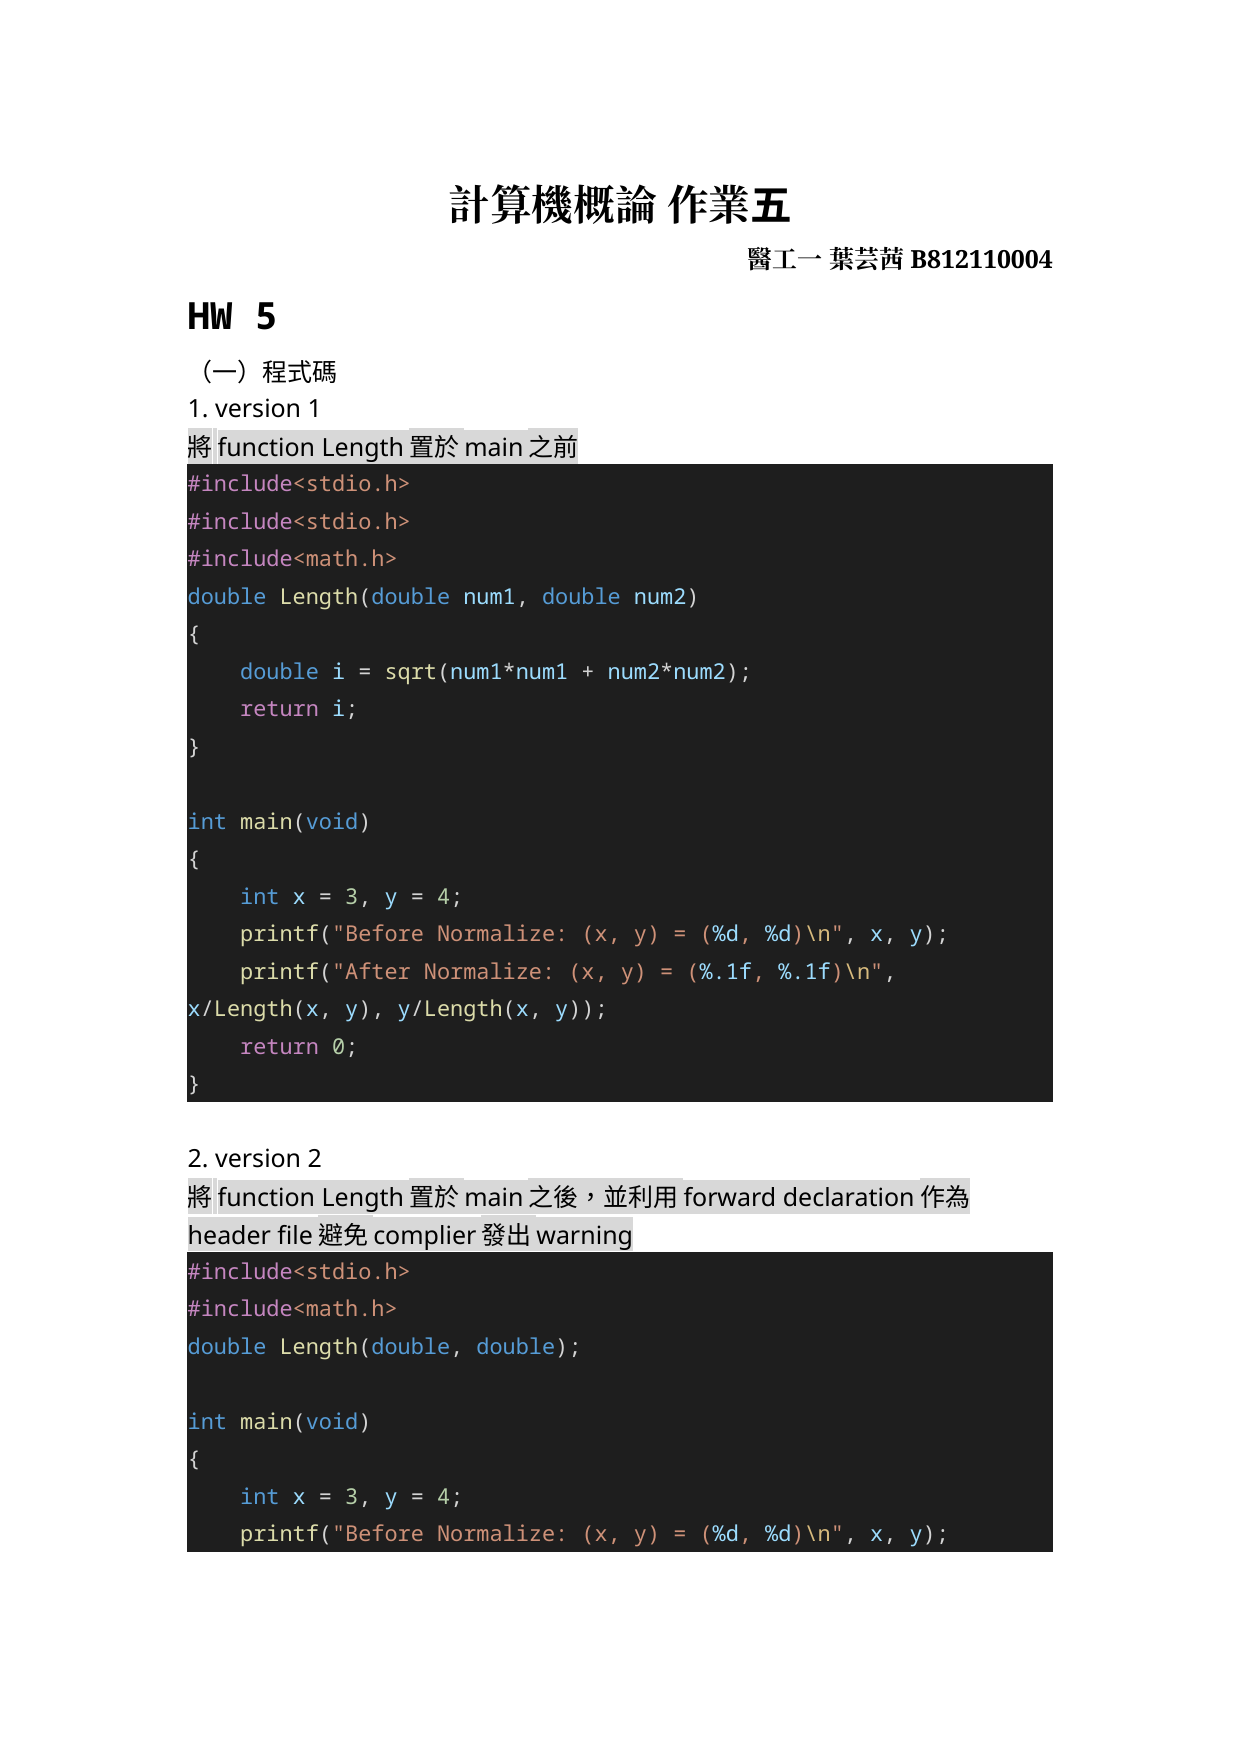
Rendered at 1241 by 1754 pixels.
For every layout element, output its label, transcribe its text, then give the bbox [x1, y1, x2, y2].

text printf("After Normalize: (x, y) = (%.1f, %.1f)\n", x/Length(x, y), y/Length(x, y)); [187, 952, 1053, 1027]
text int x = 3, y = 4; [187, 1477, 1053, 1514]
text return i; [187, 689, 1053, 727]
text double Length(double num1, double num2) [187, 577, 1053, 614]
text { [187, 839, 1053, 877]
text int x = 3, y = 4; [187, 877, 1053, 914]
text double i = sqrt(num1*num1 + num2*num2); [187, 652, 1053, 689]
text { [187, 614, 1053, 652]
text } [187, 1064, 1053, 1102]
text 將function Length置於main之前 [187, 427, 1053, 464]
text printf("Before Normalize: (x, y) = (%d, %d)\n", x, y); [187, 914, 1053, 952]
text 醫工一 葉芸茜 B812110004 [187, 239, 1053, 277]
text printf("Before Normalize: (x, y) = (%d, %d)\n", x, y); [187, 1514, 1053, 1552]
text （一）程式碼 [187, 352, 1053, 389]
text 1. version 1 [187, 389, 1053, 427]
text return 0; [187, 1027, 1053, 1064]
text } [187, 727, 1053, 764]
text HW 5 [187, 277, 1053, 352]
text double Length(double, double); [187, 1327, 1053, 1364]
text int main(void) [187, 1402, 1053, 1439]
text 將function Length置於main之後，並利用forward declaration作為header file避免complier發出warning [187, 1177, 1053, 1252]
text { [187, 1439, 1053, 1477]
text #include<stdio.h> [187, 464, 1053, 502]
text 2. version 2 [187, 1139, 1053, 1177]
text #include<math.h> [187, 539, 1053, 577]
text 計算機概論 作業五 [187, 164, 1053, 239]
text #include<math.h> [187, 1289, 1053, 1327]
text #include<stdio.h> [187, 502, 1053, 539]
text #include<stdio.h> [187, 1252, 1053, 1289]
text int main(void) [187, 802, 1053, 839]
